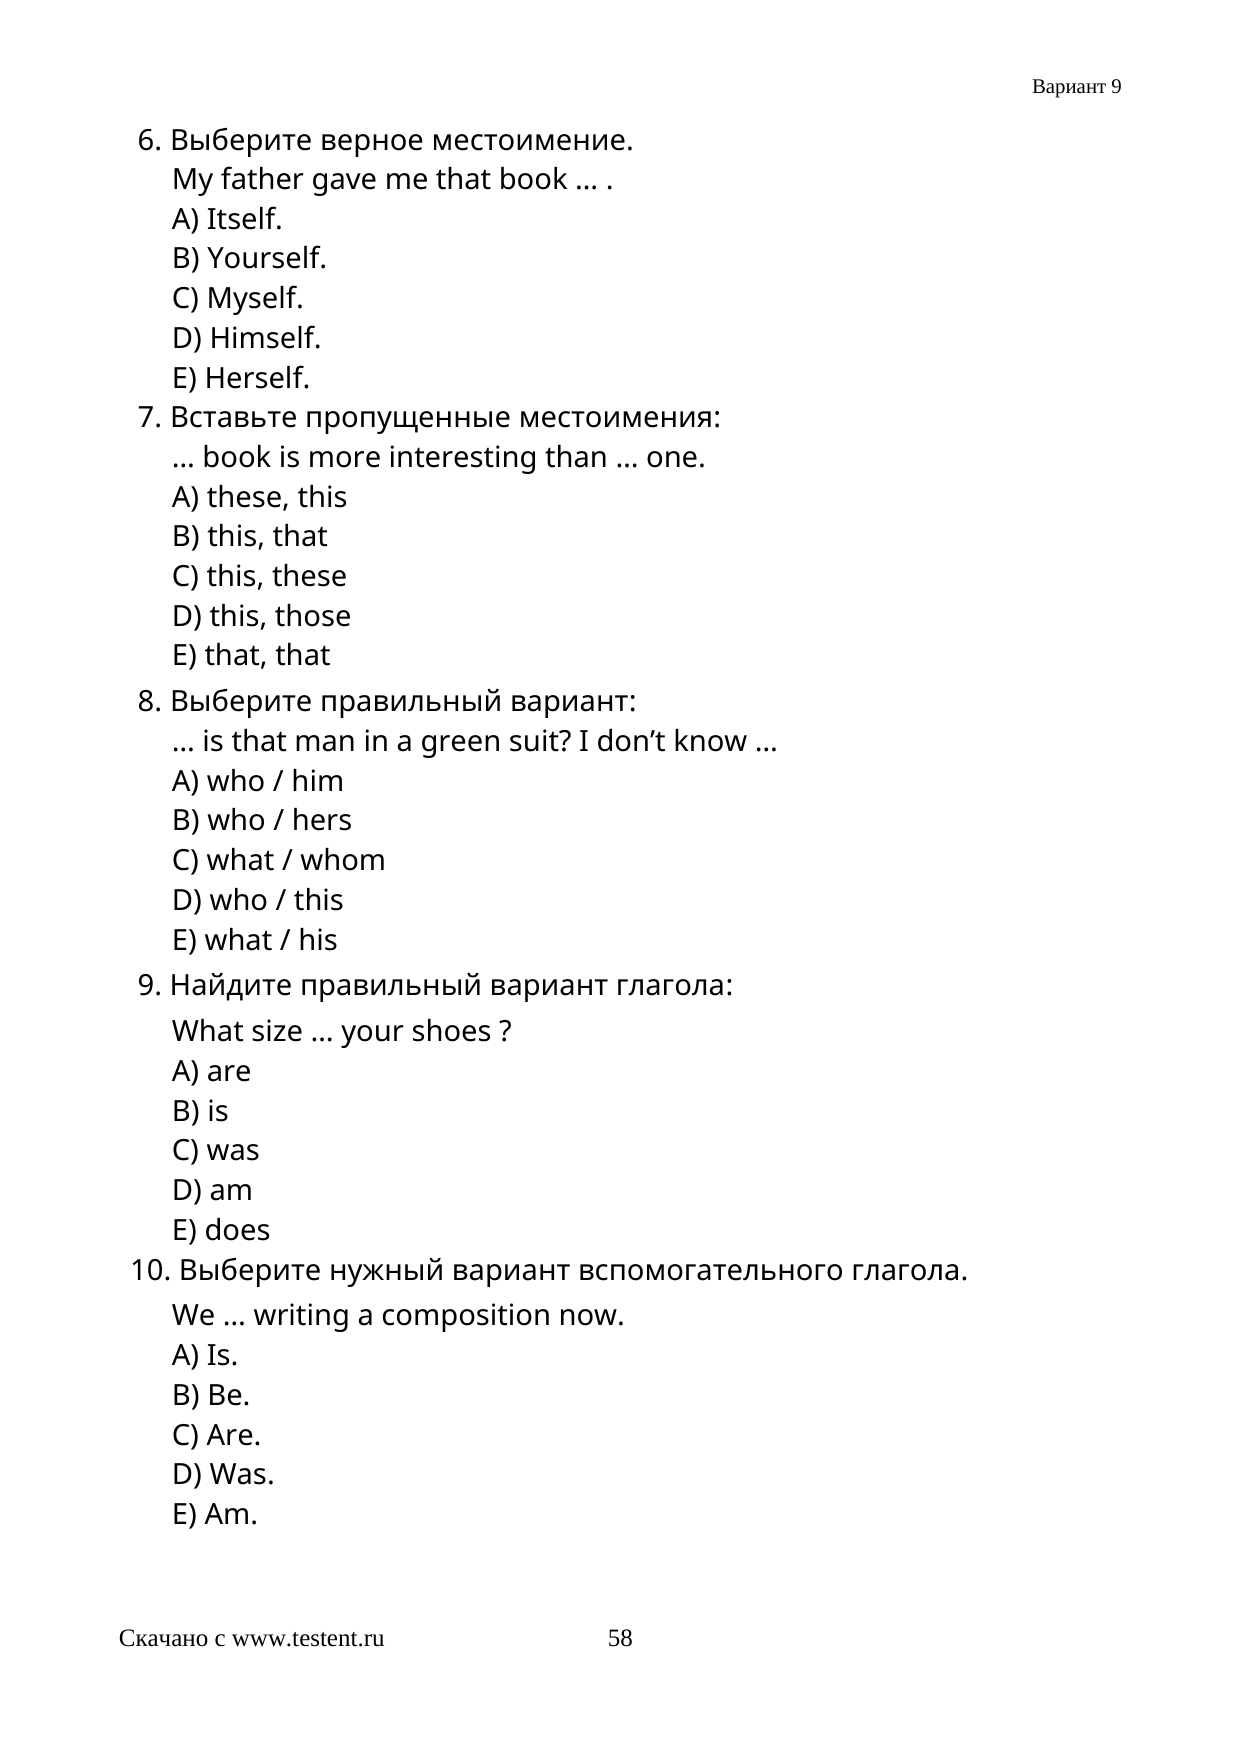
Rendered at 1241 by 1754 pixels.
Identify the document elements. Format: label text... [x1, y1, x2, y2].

table_cell 10. Выберите нужный вариант вспомогательного глагола. We … writing a composition now. A) Is. B) Be. C) Are. D) Was. E) Am. [119, 1249, 1123, 1533]
table_cell 9. Найдите правильный вариант глагола: What size … your shoes ? A) are B) is C) was D) am E) does [119, 959, 1123, 1249]
table_cell 6. Выберите верное местоимение. My father gave me that book … . A) Itself. B) Yourself. C) Myself. D) Himself. E) Herself. [119, 119, 1123, 397]
table_cell 8. Выберите правильный вариант: … is that man in a green suit? I don’t know … A) who / him B) who / hers C) what / whom D) who / this E) what / his [119, 674, 1123, 958]
table_cell 7. Вставьте пропущенные местоимения: … book is more interesting than … one. A) these, this B) this, that C) this, these D) this, those E) that, that [119, 397, 1123, 674]
